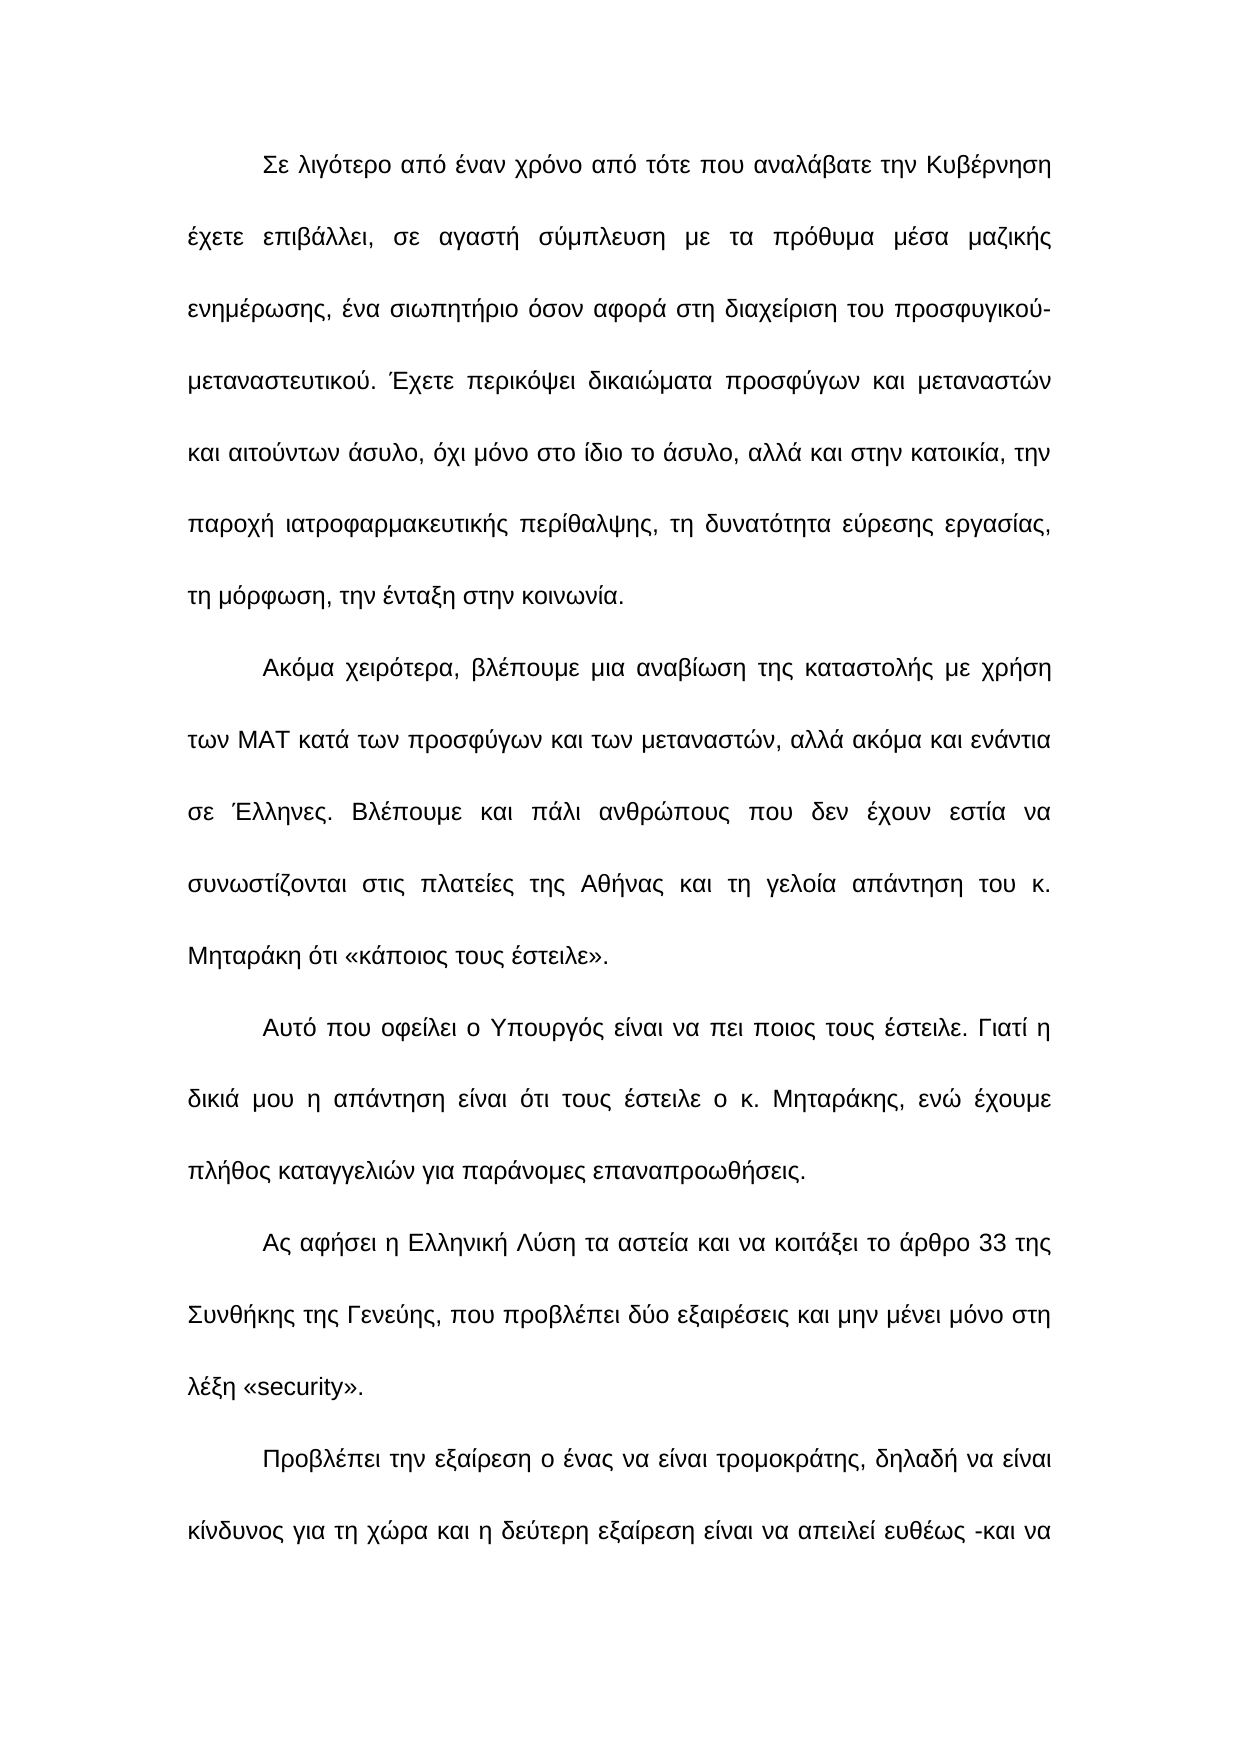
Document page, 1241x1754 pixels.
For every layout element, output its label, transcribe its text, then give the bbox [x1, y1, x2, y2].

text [187, 1444, 1053, 1544]
text Ας αφήσει η Ελληνική Λύση τα αστεία και να κοιτάξει το άρθρο 33 της Συνθήκης της Γενεύης, που προβλέπει δύο εξαιρέσεις και μην μένει μόνο στη λέξη «security». [187, 1228, 1053, 1401]
text Ακόμα χειρότερα, βλέπουμε μια αναβίωση της καταστολής με χρήση των ΜΑΤ κατά των προσφύγων και των μεταναστών, αλλά ακόμα και ενάντια σε Έλληνες. Βλέπουμε και πάλι ανθρώπους που δεν έχουν εστία να συνωστίζονται στις πλατείες της Αθήνας και τη γελοία απάντηση του κ. Μηταράκη ότι «κάποιος τους έστειλε». [187, 653, 1053, 969]
text Σε λιγότερο από έναν χρόνο από τότε που αναλάβατε την Κυβέρνηση έχετε επιβάλλει, σε αγαστή σύμπλευση με τα πρόθυμα μέσα μαζικής ενημέρωσης, ένα σιωπητήριο όσον αφορά στη διαχείριση του προσφυγικού-μεταναστευτικού. Έχετε περικόψει δικαιώματα προσφύγων και μεταναστών και αιτούντων άσυλο, όχι μόνο στο ίδιο το άσυλο, αλλά και στην κατοικία, την παροχή ιατροφαρμακευτικής περίθαλψης, τη δυνατότητα εύρεσης εργασίας, τη μόρφωση, την ένταξη στην κοινωνία. [187, 150, 1053, 610]
text Αυτό που οφείλει ο Υπουργός είναι να πει ποιος τους έστειλε. Γιατί η δικιά μου η απάντηση είναι ότι τους έστειλε ο κ. Μηταράκης, ενώ έχουμε πλήθος καταγγελιών για παράνομες επαναπροωθήσεις. [187, 1012, 1053, 1185]
